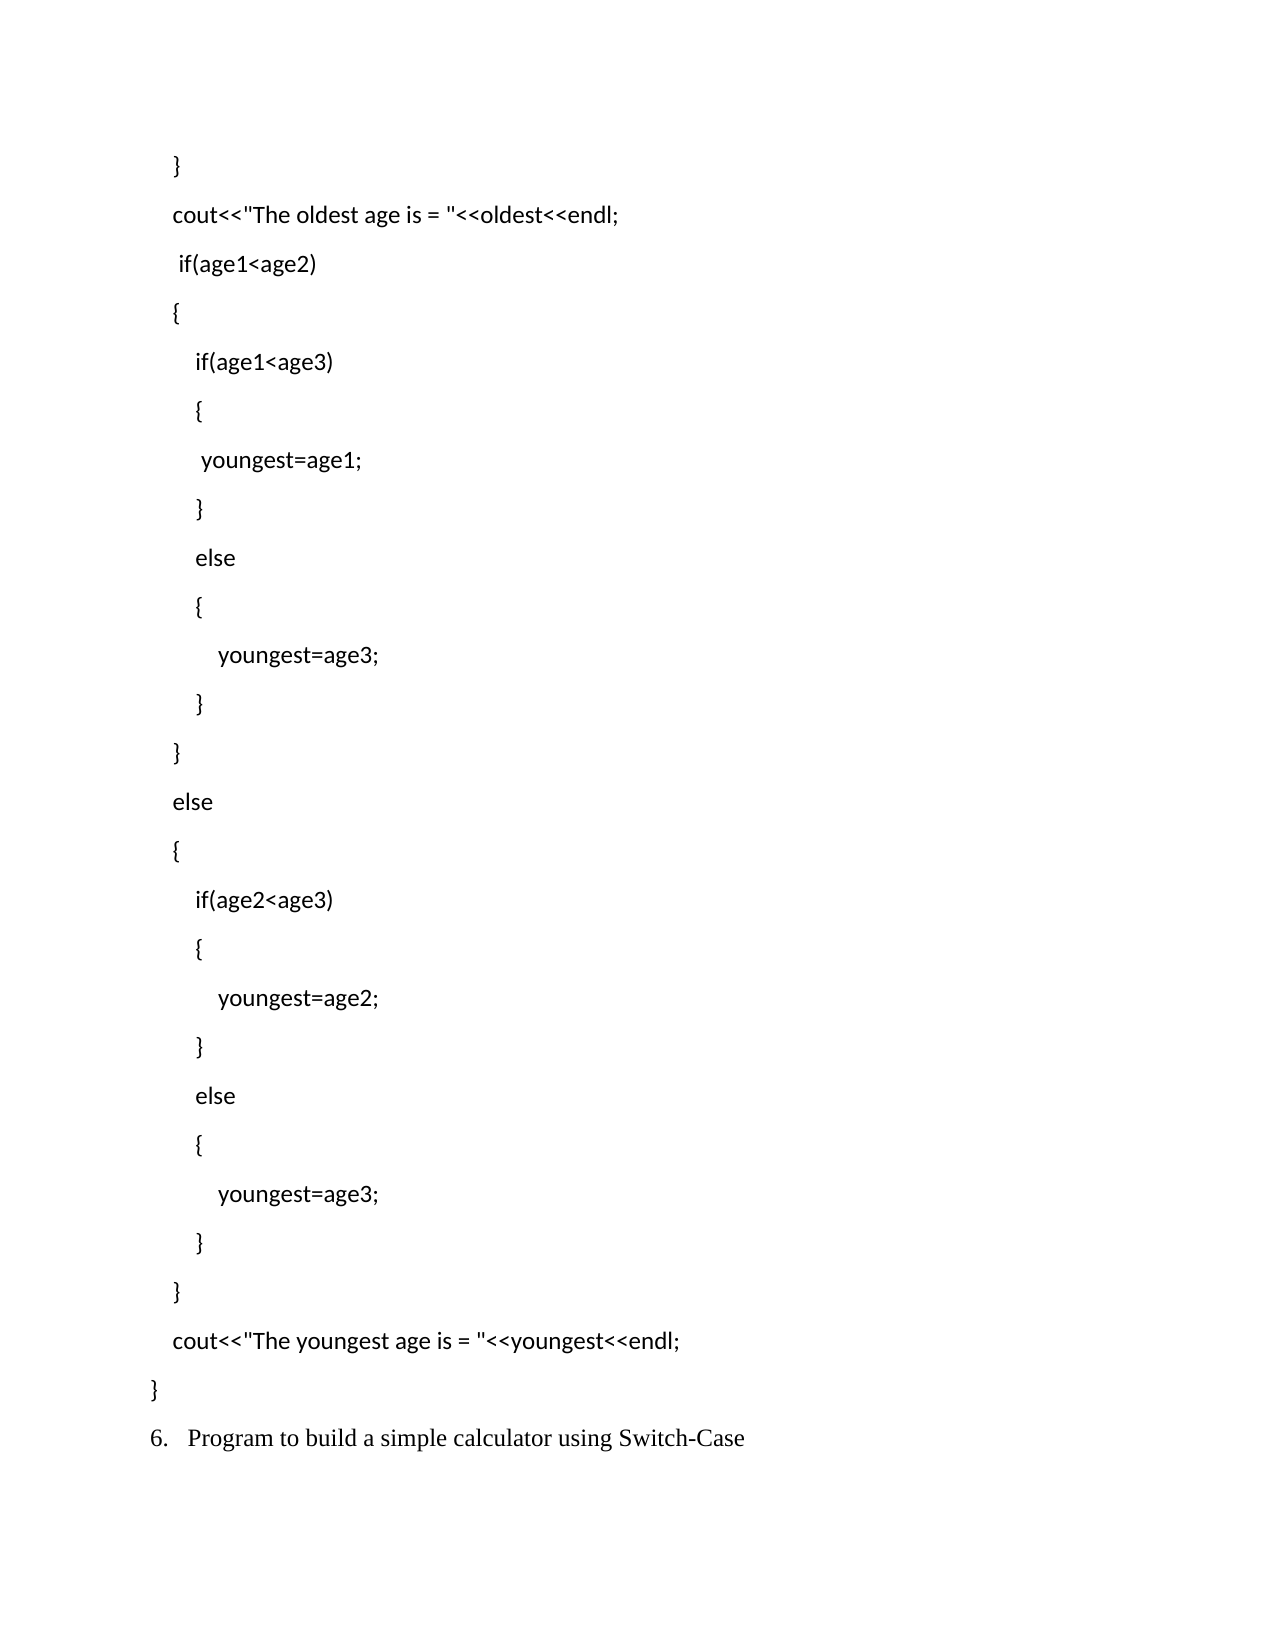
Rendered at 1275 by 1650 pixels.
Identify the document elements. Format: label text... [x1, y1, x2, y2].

text } [150, 150, 1125, 181]
text } [150, 1374, 1125, 1404]
text youngest=age1; [150, 444, 1125, 474]
text { [150, 933, 1125, 964]
text else [150, 1080, 1125, 1111]
text else [150, 542, 1125, 572]
text else [150, 786, 1125, 817]
text } [150, 1031, 1125, 1062]
text { [150, 395, 1125, 425]
text youngest=age3; [150, 1178, 1125, 1209]
text } [150, 688, 1125, 719]
text } [150, 1227, 1125, 1258]
text if(age1<age2) [150, 248, 1125, 278]
text youngest=age2; [150, 982, 1125, 1013]
text if(age2<age3) [150, 884, 1125, 915]
text cout<<"The oldest age is = "<<oldest<<endl; [150, 199, 1125, 229]
text { [150, 835, 1125, 866]
text youngest=age3; [150, 639, 1125, 670]
text if(age1<age3) [150, 346, 1125, 376]
text cout<<"The youngest age is = "<<youngest<<endl; [150, 1325, 1125, 1356]
text } [150, 493, 1125, 523]
text } [150, 1276, 1125, 1307]
list Program to build a simple calculator using Switch-Case [150, 1423, 1125, 1452]
text { [150, 297, 1125, 327]
text { [150, 591, 1125, 621]
text } [150, 737, 1125, 768]
text { [150, 1129, 1125, 1160]
